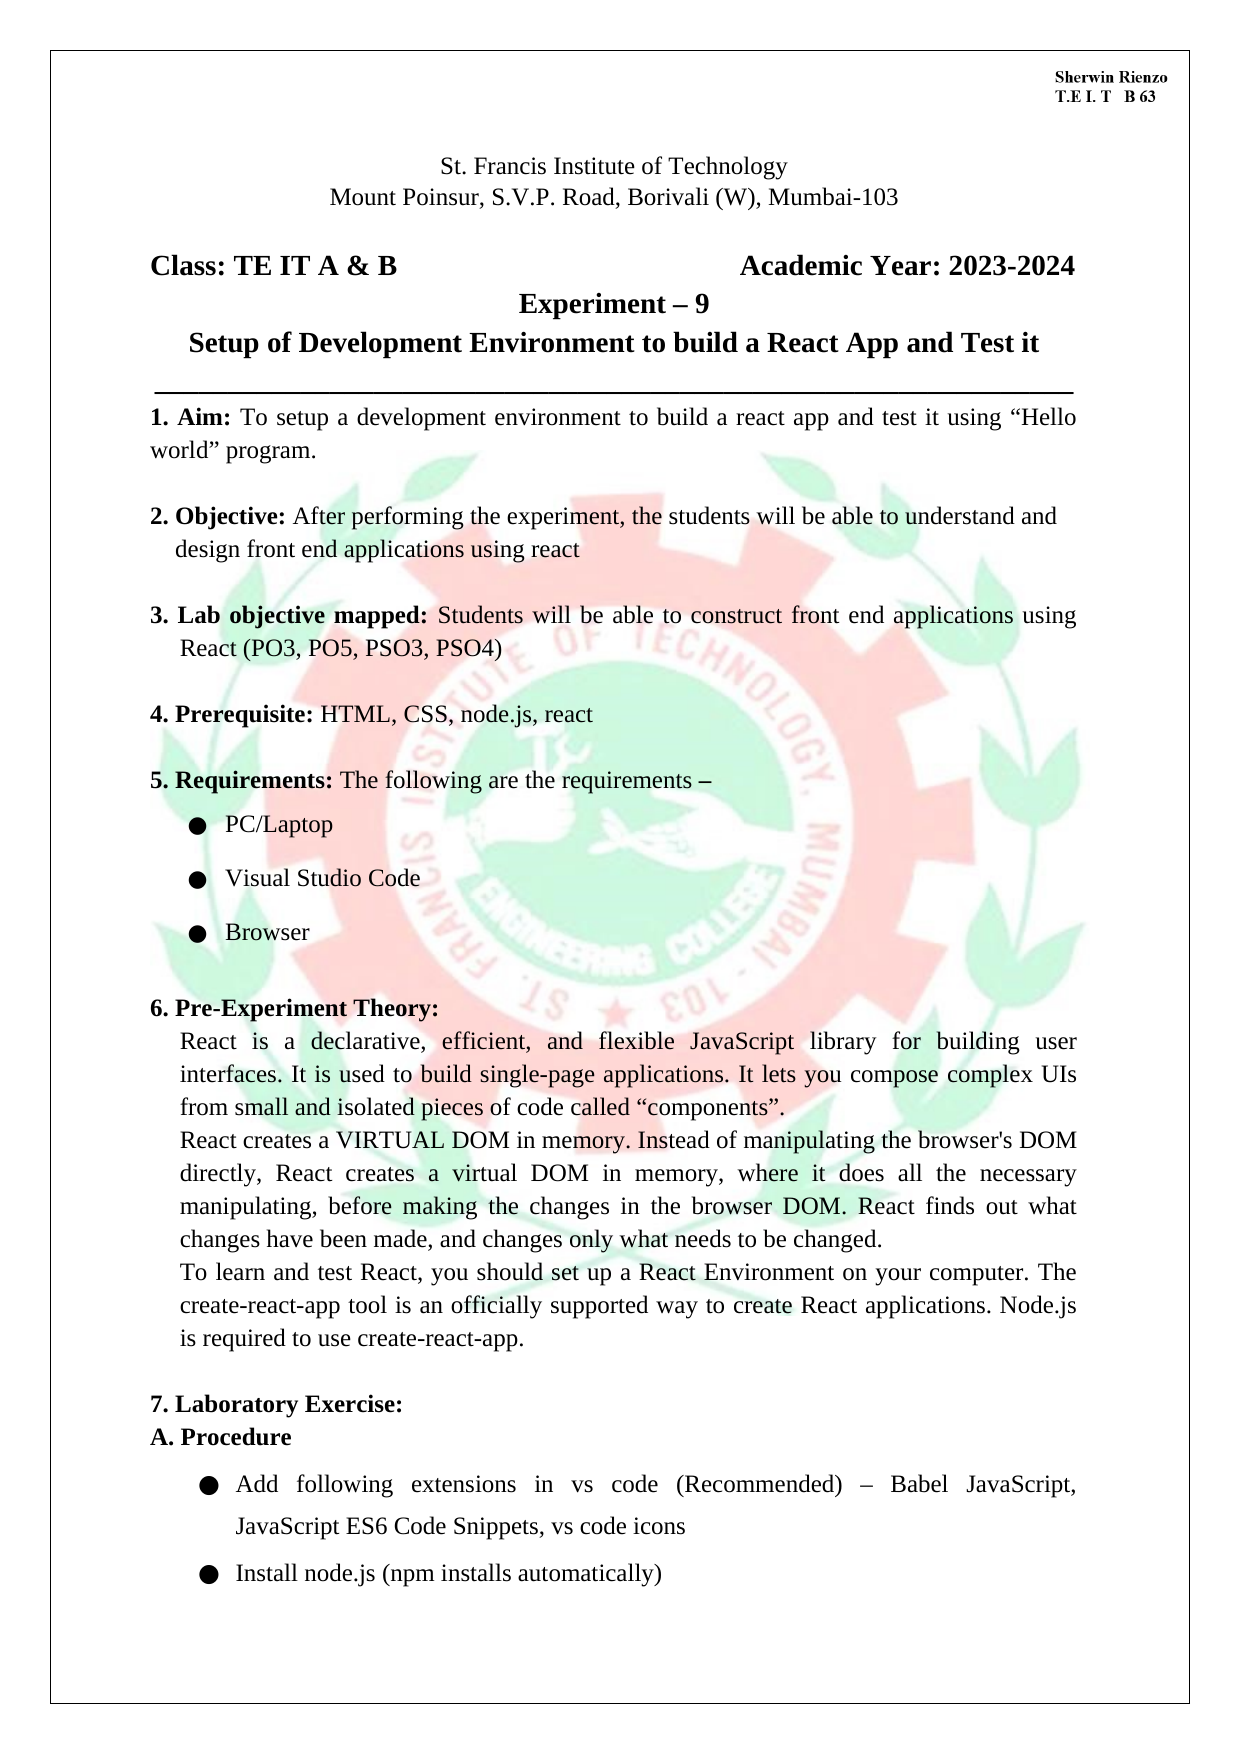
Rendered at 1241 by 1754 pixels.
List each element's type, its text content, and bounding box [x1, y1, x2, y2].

picture [1051, 67, 1172, 109]
text 2. Objective: After performing the experiment, the students will be able to understand and [150, 501, 1078, 530]
list Browser [187, 906, 1078, 953]
list Install node.js (npm installs automatically) [198, 1544, 1078, 1595]
text React is a declarative, efficient, and flexible JavaScript library for building user interfaces. It is used to build single-page applications. It lets you compose complex UIs from small and isolated pieces of code called “components”. [179, 1026, 1078, 1121]
text 7. Laboratory Exercise: [150, 1389, 1078, 1418]
text Setup of Development Environment to build a React App and Test it [150, 325, 1078, 358]
text React creates a VIRTUAL DOM in memory. Instead of manipulating the browser's DOM directly, React creates a virtual DOM in memory, where it does all the necessary manipulating, before making the changes in the browser DOM. React finds out what changes have been made, and changes only what needs to be changed. [179, 1125, 1078, 1253]
text St. Francis Institute of Technology [150, 151, 1078, 179]
text 1. Aim: To setup a development environment to build a react app and test it using “Hello world” program. [150, 402, 1078, 464]
text 5. Requirements: The following are the requirements – [150, 765, 1078, 794]
list PC/Laptop [187, 798, 1078, 845]
text To learn and test React, you should set up a React Environment on your computer. The create-react-app tool is an officially supported way to create React applications. Node.js is required to use create-react-app. [179, 1257, 1078, 1352]
text design front end applications using react [150, 534, 1078, 563]
text 6. Pre-Experiment Theory: [150, 993, 1078, 1022]
text Class: TE IT A & B Academic Year: 2023-2024 [150, 248, 1078, 281]
text 3. Lab objective mapped: Students will be able to construct front end applications using React (PO3, PO5, PSO3, PSO4) [150, 600, 1078, 662]
text _______________________________________________________________ [150, 363, 1078, 397]
text A. Procedure [150, 1422, 1078, 1451]
picture [150, 450, 1090, 1316]
text Mount Poinsur, S.V.P. Road, Borivali (W), Mumbai-103 [150, 182, 1078, 211]
list Add following extensions in vs code (Recommended) – Babel JavaScript, JavaScript ES6 Code Snippets, vs code icons [198, 1455, 1078, 1540]
text Experiment – 9 [150, 286, 1078, 320]
list Visual Studio Code [187, 852, 1078, 899]
text 4. Prerequisite: HTML, CSS, node.js, react [150, 699, 1078, 728]
